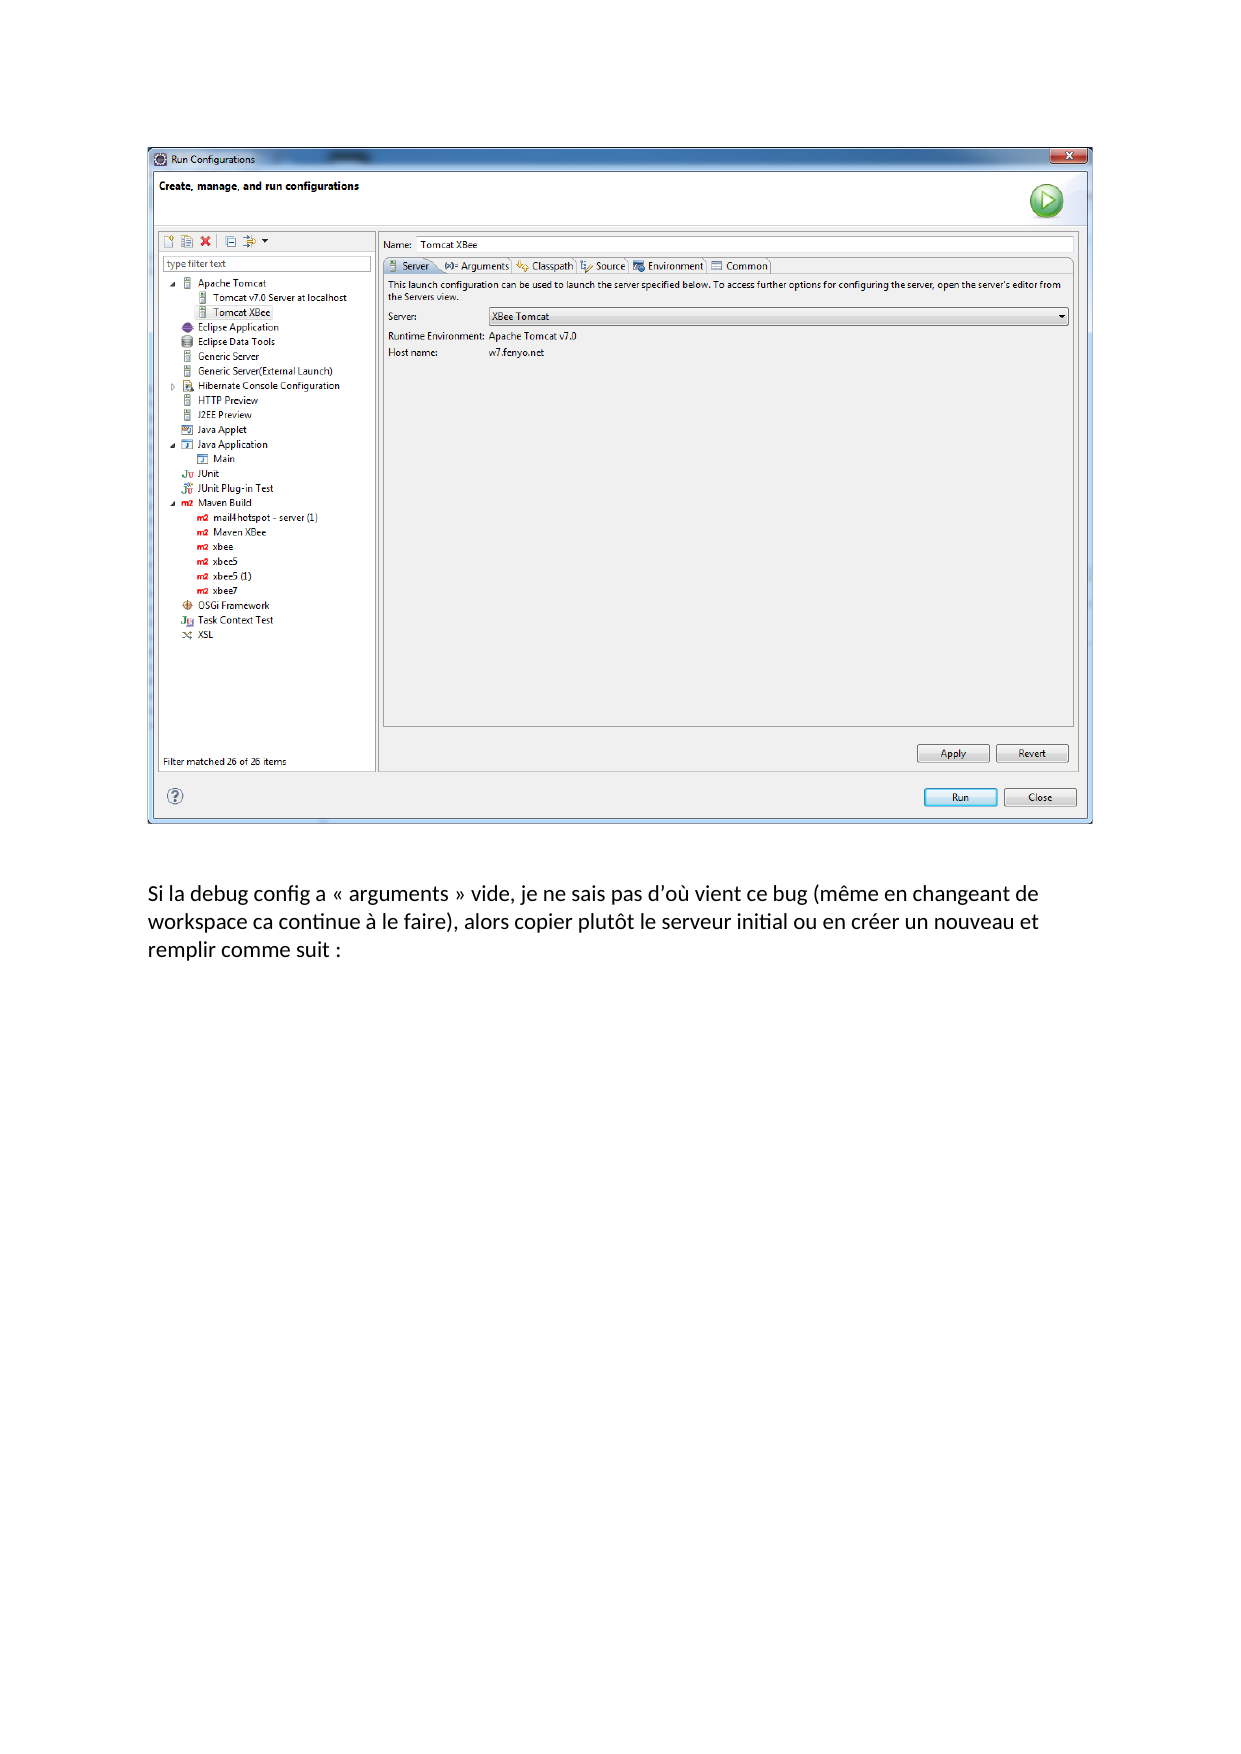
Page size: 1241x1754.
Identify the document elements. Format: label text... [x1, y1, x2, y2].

text Si la debug config a « arguments » vide, je ne sais pas d’où vient ce bug (même en changeant de workspace ca continue à le faire), alors copier plutôt le serveur initial ou en créer un nouveau et remplir comme suit : [148, 879, 1093, 963]
picture [147, 147, 1093, 824]
